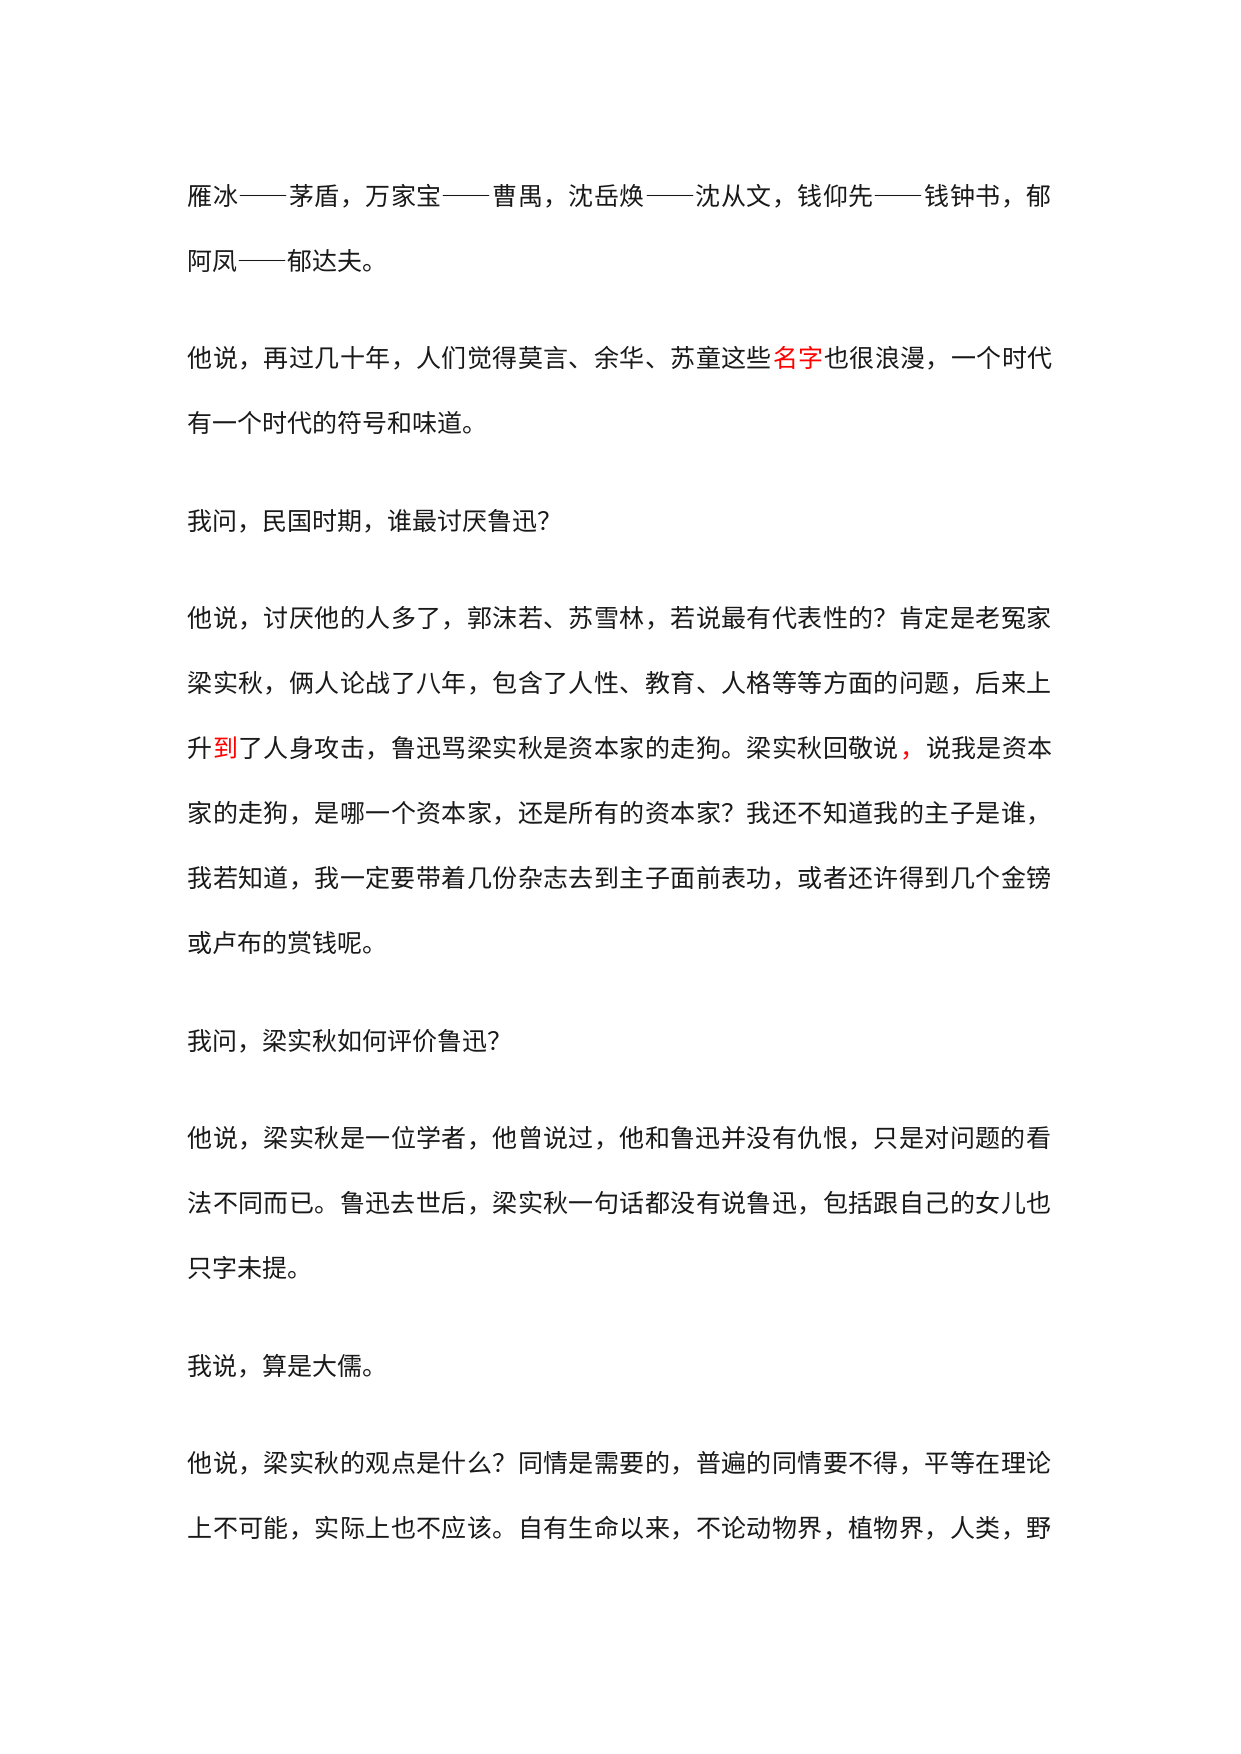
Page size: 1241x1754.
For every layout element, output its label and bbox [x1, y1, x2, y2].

text [187, 162, 1053, 1559]
